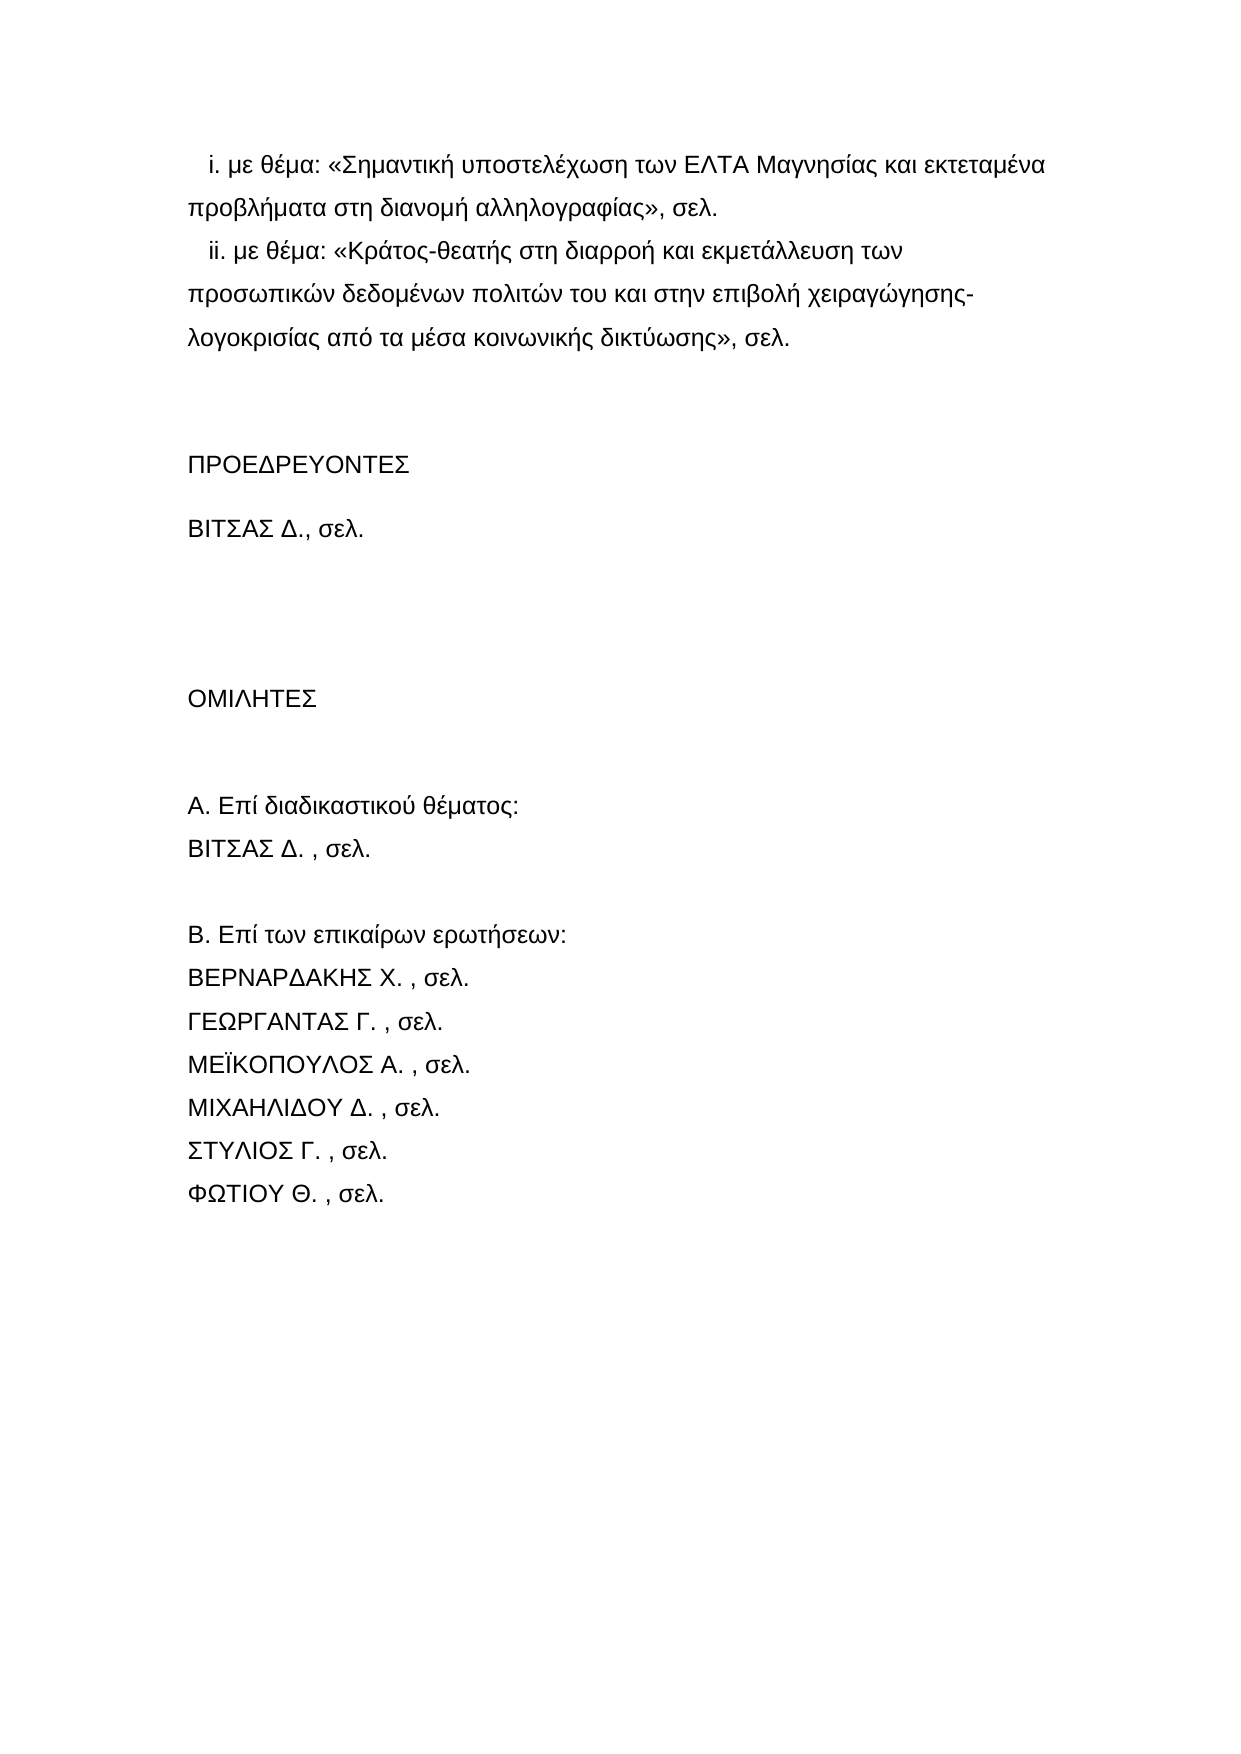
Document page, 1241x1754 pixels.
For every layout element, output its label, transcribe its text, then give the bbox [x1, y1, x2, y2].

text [187, 150, 1053, 351]
text ΠΡΟΕΔΡΕΥΟΝΤΕΣ [187, 450, 1053, 479]
text ΟΜΙΛΗΤΕΣ [187, 684, 1053, 713]
text Α. Επί διαδικαστικού θέματος: ΒΙΤΣΑΣ Δ. , σελ. Β. Επί των επικαίρων ερωτήσεων: ΒΕΡΝΑΡΔΑΚΗΣ Χ. , σελ. ΓΕΩΡΓΑΝΤΑΣ Γ. , σελ. ΜΕΪΚΟΠΟΥΛΟΣ Α. , σελ. ΜΙΧΑΗΛΙΔΟΥ Δ. , σελ. ΣΤΥΛΙΟΣ Γ. , σελ. ΦΩΤΙΟΥ Θ. , σελ. [187, 748, 1053, 1250]
text ΒΙΤΣΑΣ Δ., σελ. [187, 514, 1053, 543]
